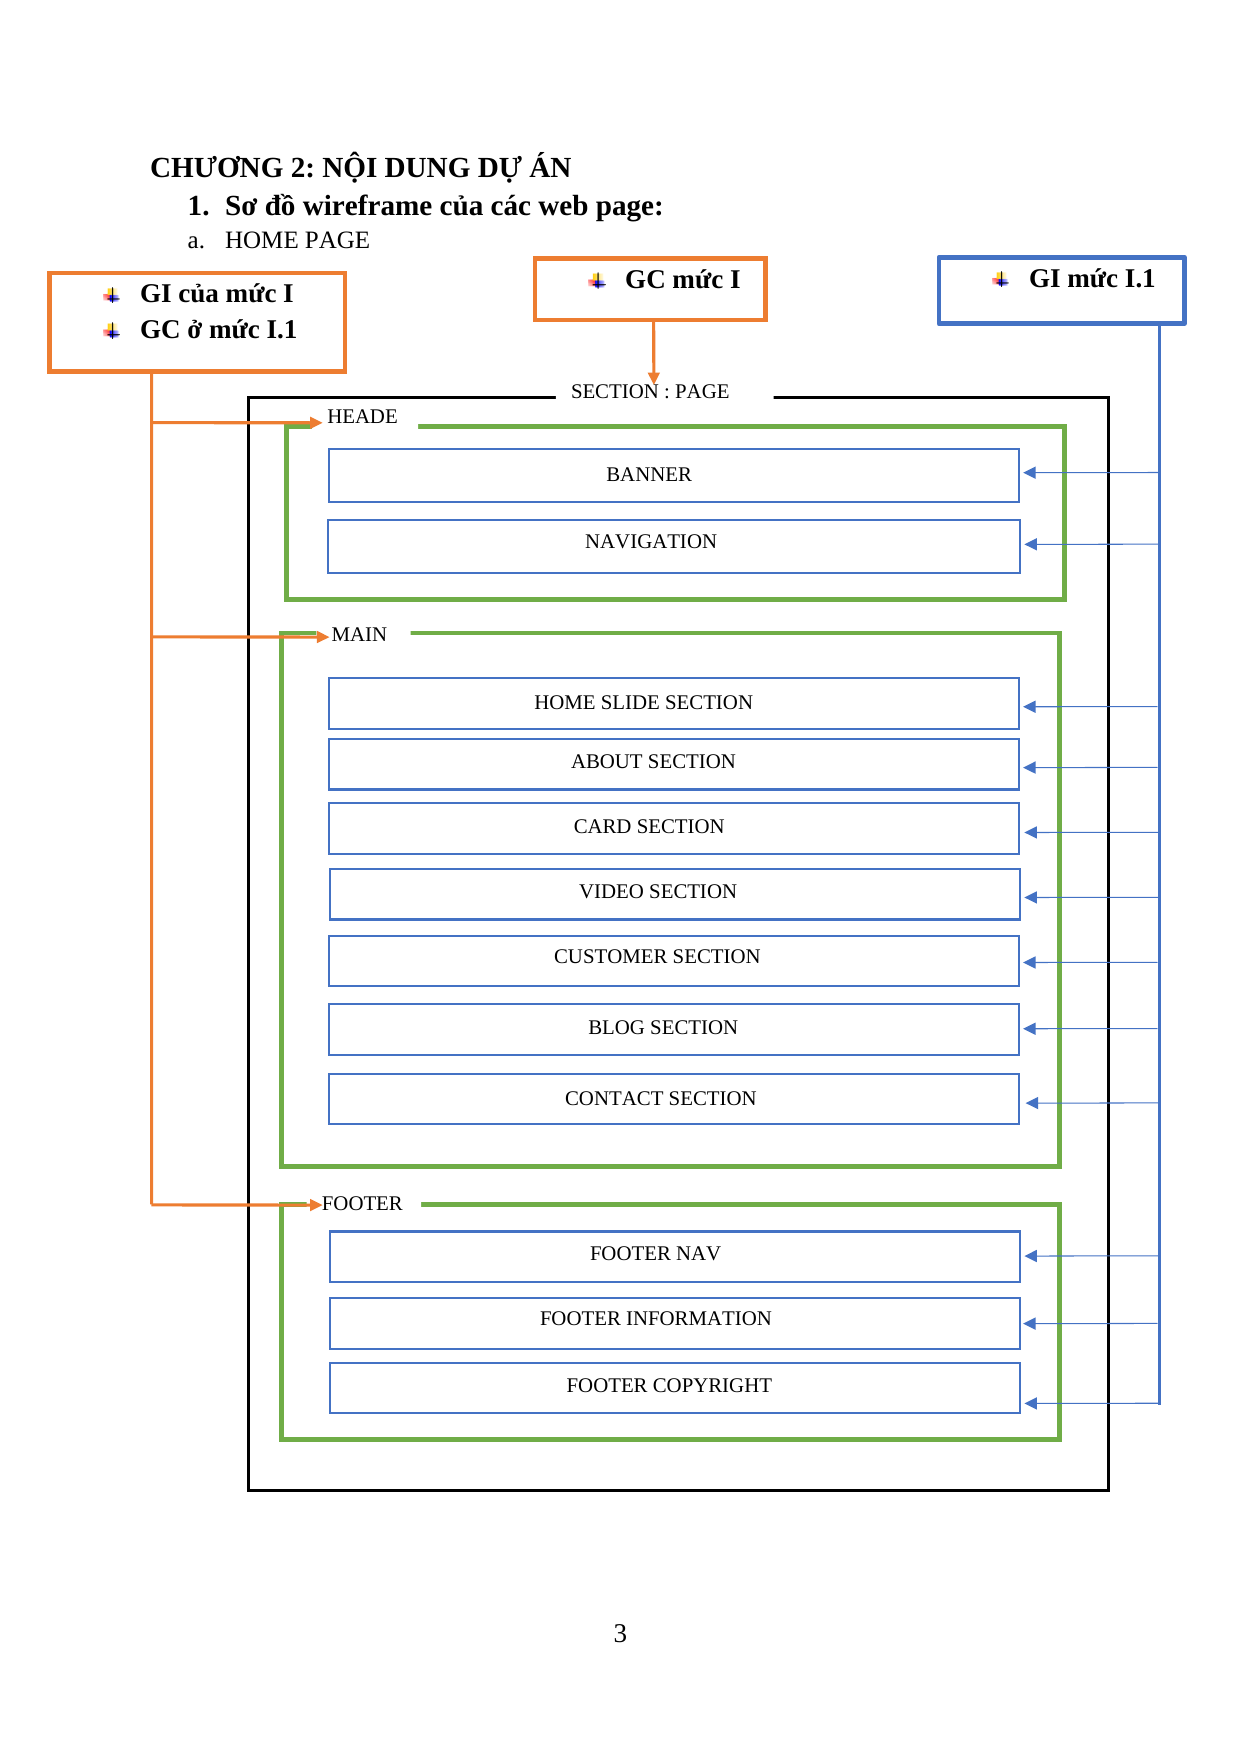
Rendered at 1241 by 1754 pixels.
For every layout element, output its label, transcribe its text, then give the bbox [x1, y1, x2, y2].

picture [103, 321, 120, 339]
picture [992, 270, 1009, 287]
picture [588, 271, 606, 289]
subtitle CHƯƠNG 2: NỘI DUNG DỰ ÁN [150, 150, 1090, 183]
picture [103, 286, 120, 303]
subtitle HOME PAGE [187, 225, 1090, 254]
subtitle Sơ đồ wireframe của các web page: [187, 188, 1090, 221]
